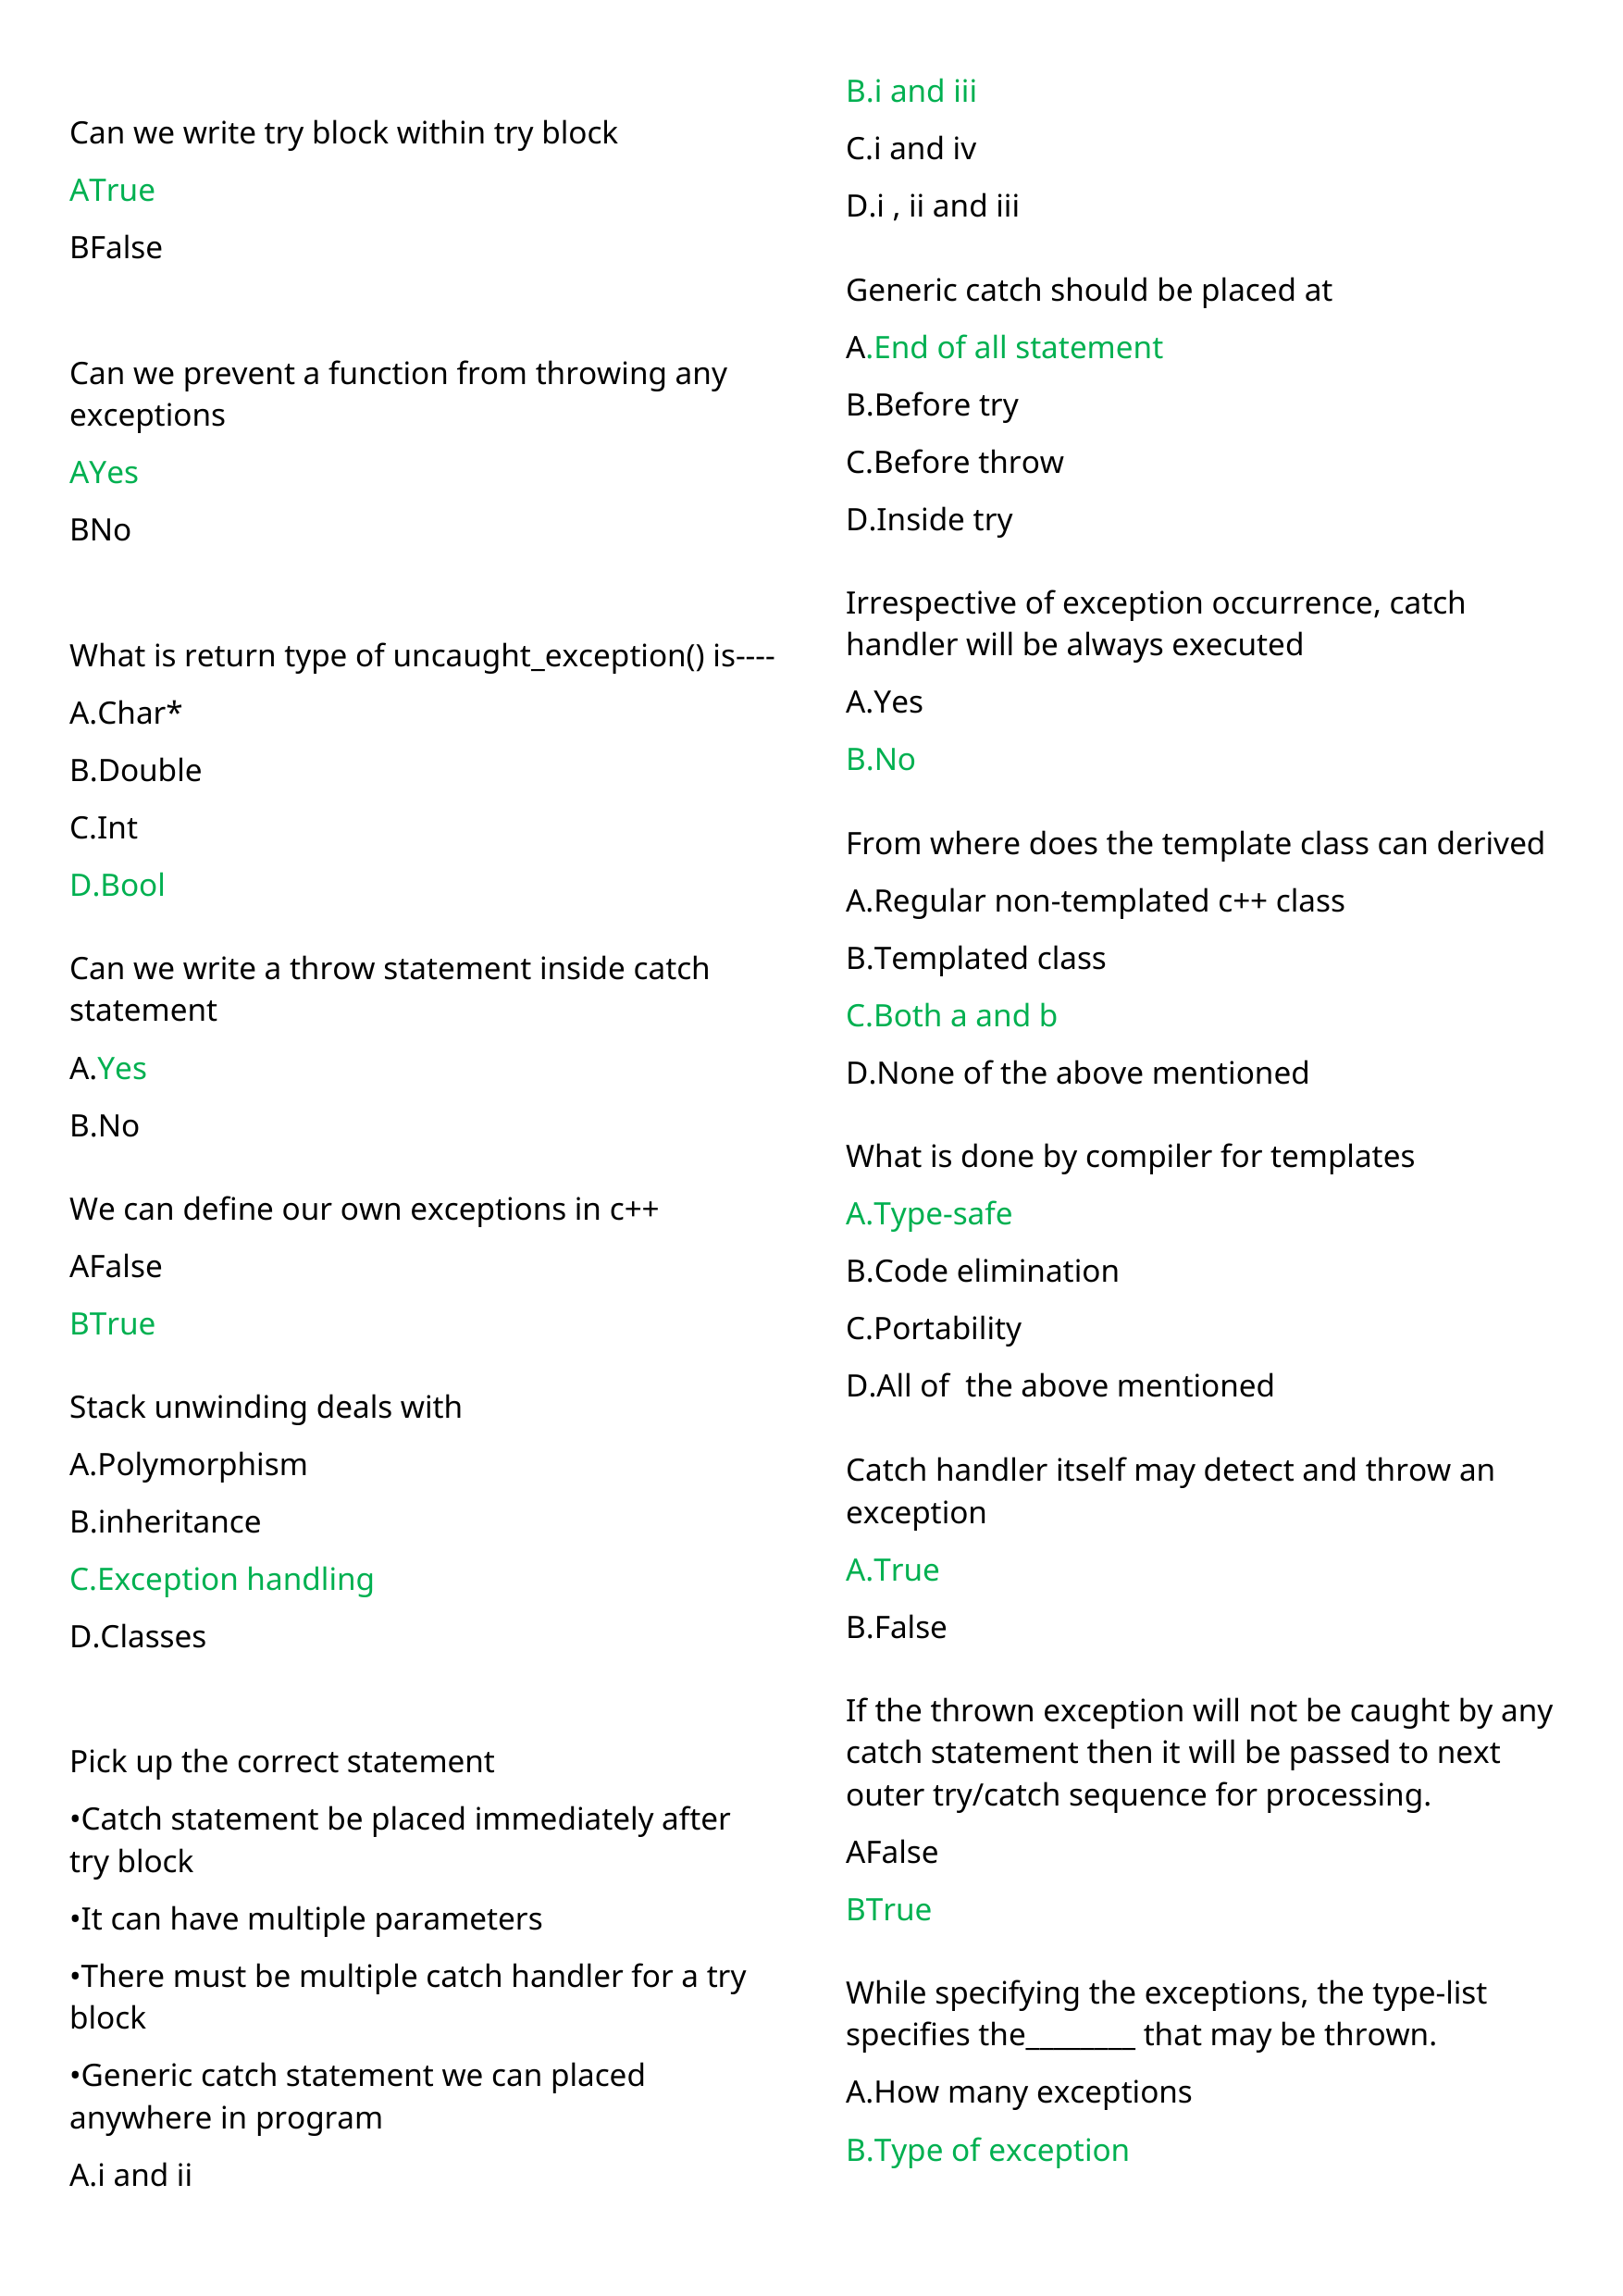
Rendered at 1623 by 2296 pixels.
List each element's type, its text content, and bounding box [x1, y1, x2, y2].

text BFalse [69, 226, 777, 267]
text What is done by compiler for templates [846, 1109, 1554, 1176]
text What is return type of uncaught_exception() is---- [69, 607, 777, 676]
text C.Exception handling [69, 1558, 777, 1599]
text If the thrown exception will not be caught by any catch statement then it will be passed to next outer try/catch sequence for processing. [846, 1663, 1554, 1815]
text Irrespective of exception occurrence, catch handler will be always executed [846, 555, 1554, 664]
text Generic catch should be placed at [846, 242, 1554, 310]
text D.Classes [69, 1615, 777, 1657]
text A.i and ii [69, 2153, 777, 2195]
text BNo [69, 508, 777, 592]
text Can we prevent a function from throwing any exceptions [69, 283, 777, 435]
text B.inheritance [69, 1500, 777, 1542]
text AFalse [846, 1831, 1554, 1872]
text B.False [846, 1605, 1554, 1647]
text While specifying the exceptions, the type-list specifies the________ that may be thrown. [846, 1945, 1554, 2055]
text C.i and iv [846, 127, 1554, 168]
text BTrue [69, 1302, 777, 1344]
text Can we write a throw statement inside catch statement [69, 921, 777, 1031]
text A.Yes [69, 1046, 777, 1088]
text We can define our own exceptions in c++ [69, 1160, 777, 1229]
text AFalse [69, 1245, 777, 1286]
text D.Bool [69, 863, 777, 905]
text B.Code elimination [846, 1249, 1554, 1291]
text B.Double [69, 749, 777, 790]
text D.All of the above mentioned Catch handler itself may detect and throw an exception [846, 1364, 1554, 1533]
text •Generic catch statement we can placed anywhere in program [69, 2054, 777, 2138]
text A.Char* [69, 691, 777, 733]
text A.True [846, 1547, 1554, 1590]
text B.No [846, 738, 1554, 780]
text D.None of the above mentioned [846, 1051, 1554, 1093]
text •It can have multiple parameters [69, 1896, 777, 1939]
text B.Before try [846, 382, 1554, 425]
text •Catch statement be placed immediately after try block [69, 1797, 777, 1881]
text Stack unwinding deals with [69, 1359, 777, 1427]
text Can we write try block within try block [69, 111, 777, 153]
text C.Portability [846, 1307, 1554, 1348]
text Pick up the correct statement [69, 1714, 777, 1781]
text AYes [69, 451, 777, 492]
text ATrue [69, 168, 777, 210]
text B.Templated class [846, 937, 1554, 978]
text C.Int [69, 806, 777, 848]
text D.i , ii and iii [846, 184, 1554, 226]
text D.Inside try [846, 498, 1554, 540]
text C.Both a and b [846, 994, 1554, 1036]
text BTrue [846, 1888, 1554, 1930]
text A.How many exceptions [846, 2070, 1554, 2113]
text A.Yes [846, 680, 1554, 723]
text A.End of all statement [846, 325, 1554, 367]
text •There must be multiple catch handler for a try block [69, 1955, 777, 2038]
text B.No [69, 1103, 777, 1146]
text C.Before throw [846, 441, 1554, 482]
text A.Type-safe [846, 1192, 1554, 1234]
text From where does the template class can derived [846, 795, 1554, 863]
text B.Type of exception [846, 2128, 1554, 2170]
text A.Regular non-templated c++ class [846, 878, 1554, 921]
text B.i and iii [846, 69, 1554, 111]
text A.Polymorphism [69, 1443, 777, 1484]
